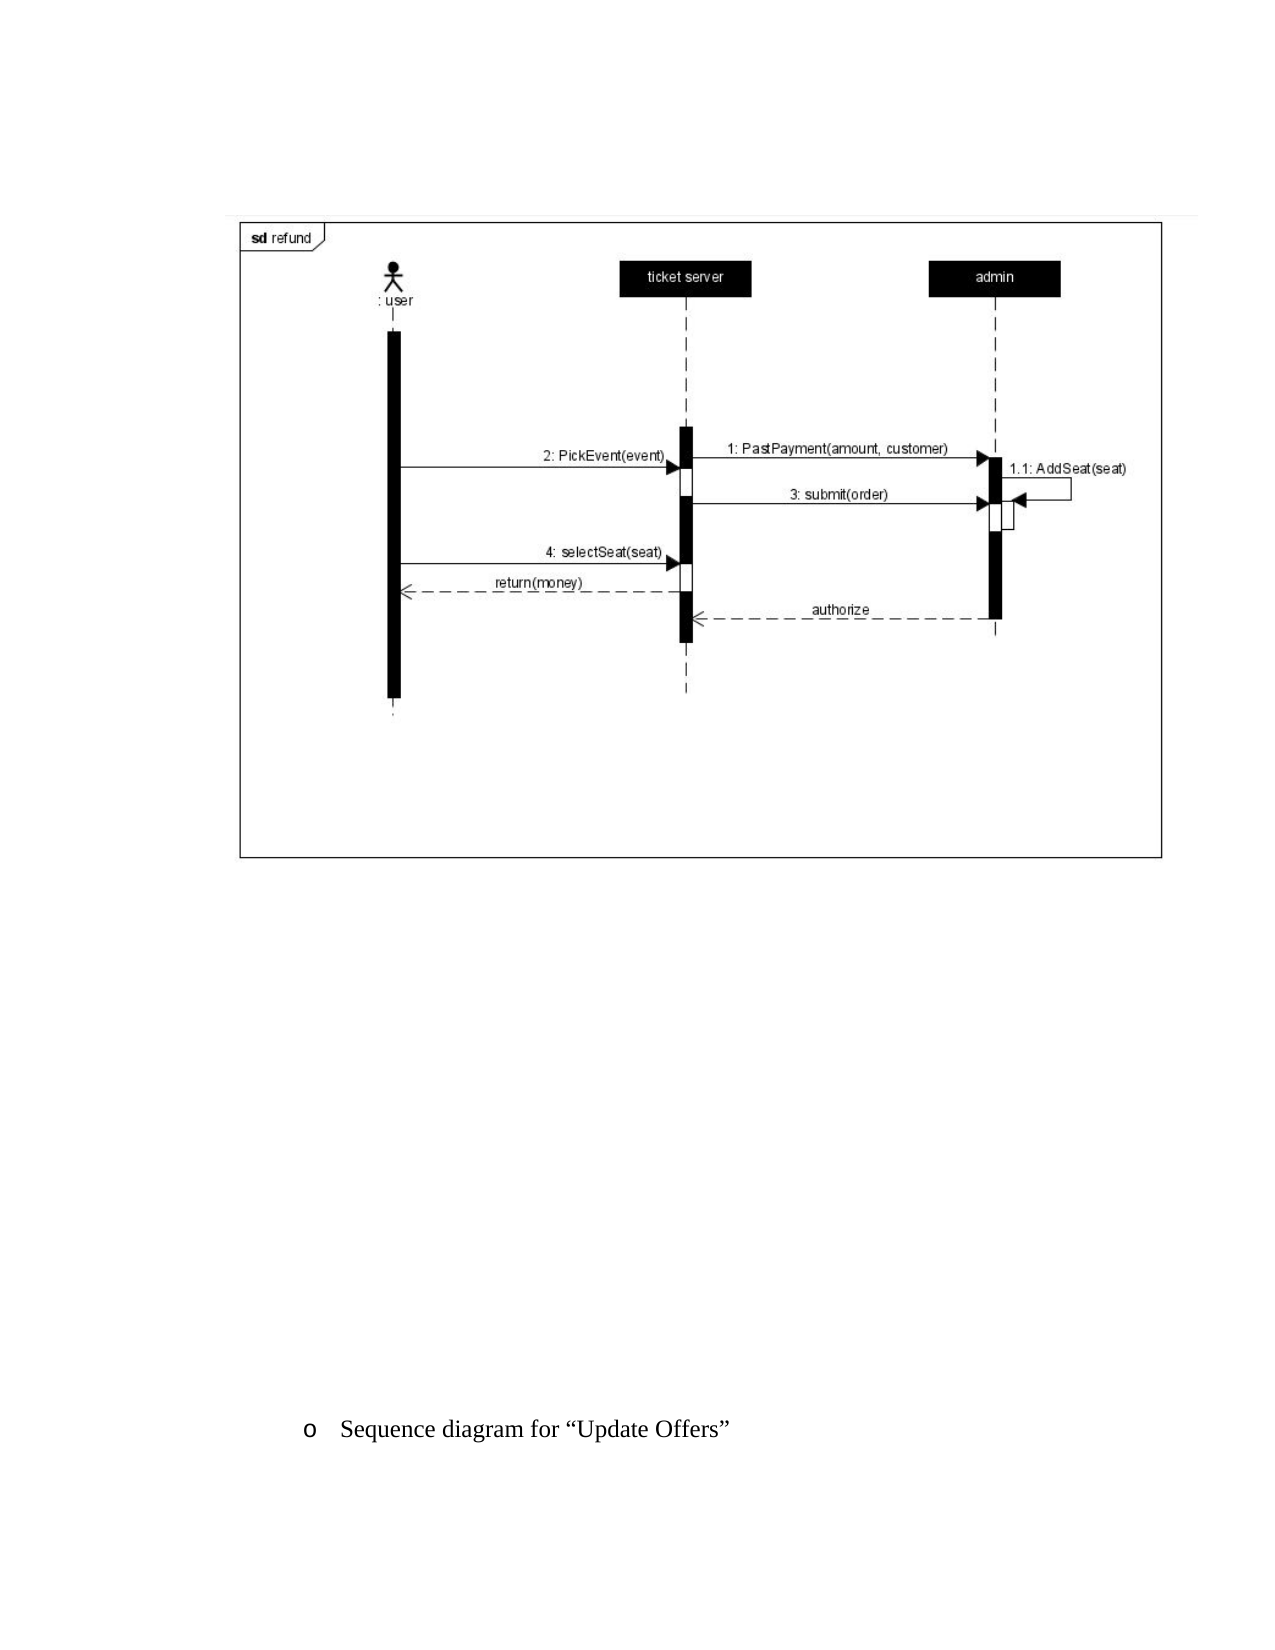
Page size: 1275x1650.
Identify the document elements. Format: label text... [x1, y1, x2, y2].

picture [225, 215, 1199, 863]
list Sequence diagram for “Update Offers” [302, 1414, 1125, 1445]
